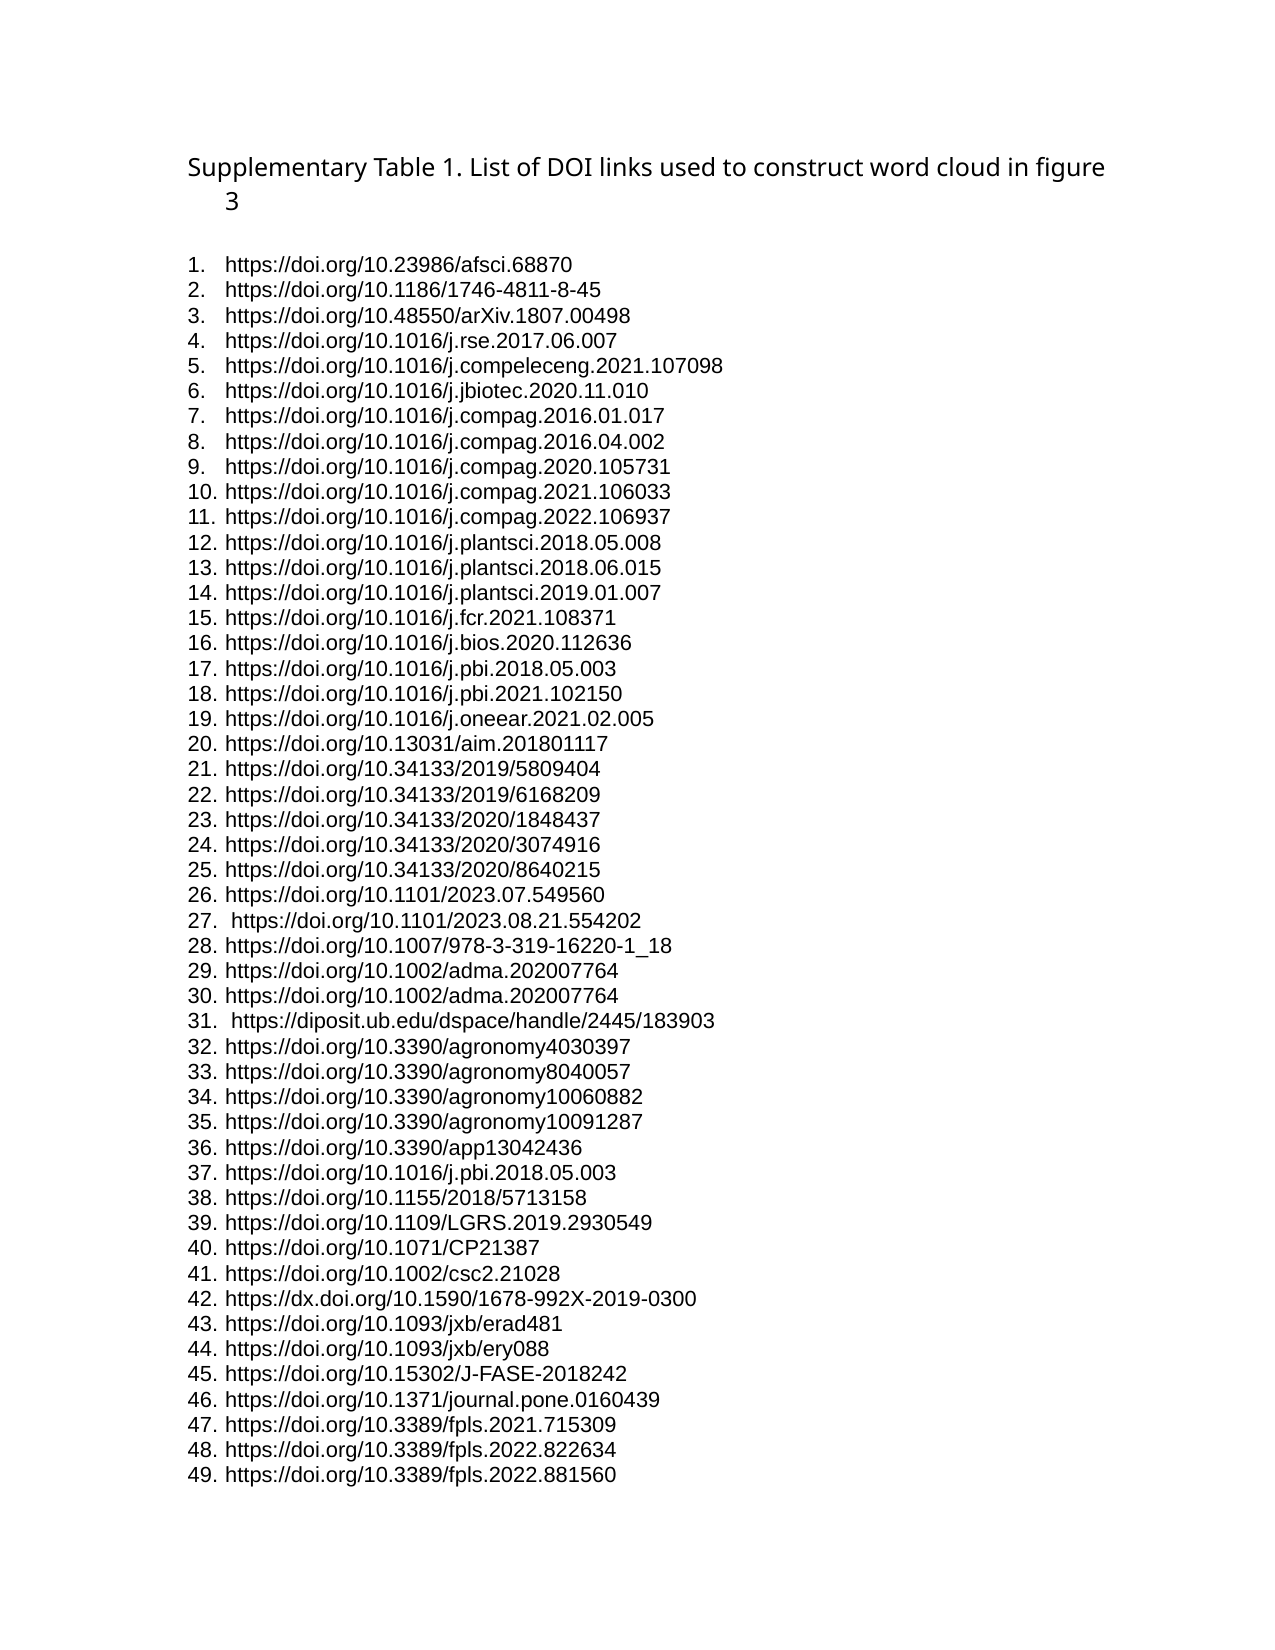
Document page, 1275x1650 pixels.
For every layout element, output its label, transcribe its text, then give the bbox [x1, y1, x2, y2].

list https://doi.org/10.1016/j.compag.2016.04.002 [187, 429, 1125, 454]
list https://doi.org/10.1016/j.compeleceng.2021.107098 [187, 353, 1125, 378]
list https://doi.org/10.1002/csc2.21028 [187, 1261, 1125, 1286]
list https://doi.org/10.1016/j.plantsci.2019.01.007 [187, 580, 1125, 605]
text Supplementary Table 1. List of DOI links used to construct word cloud in figure 3 [187, 150, 1125, 218]
list https://diposit.ub.edu/dspace/handle/2445/183903 [187, 1008, 1125, 1034]
list https://doi.org/10.34133/2019/6168209 [187, 782, 1125, 807]
list https://doi.org/10.3389/fpls.2021.715309 [187, 1412, 1125, 1437]
list https://doi.org/10.1101/2023.07.549560 [187, 882, 1125, 908]
list https://doi.org/10.34133/2019/5809404 [187, 756, 1125, 782]
list https://doi.org/10.3390/agronomy8040057 [187, 1059, 1125, 1084]
list https://doi.org/10.3390/agronomy4030397 [187, 1034, 1125, 1059]
list https://doi.org/10.1093/jxb/erad481 [187, 1311, 1125, 1336]
list https://doi.org/10.1016/j.pbi.2018.05.003 [187, 656, 1125, 681]
list https://doi.org/10.15302/J-FASE-2018242 [187, 1361, 1125, 1387]
list https://doi.org/10.3389/fpls.2022.822634 [187, 1437, 1125, 1462]
list https://doi.org/10.13031/aim.201801117 [187, 731, 1125, 756]
list https://doi.org/10.1016/j.pbi.2021.102150 [187, 681, 1125, 706]
list https://doi.org/10.1016/j.pbi.2018.05.003 [187, 1160, 1125, 1185]
list https://doi.org/10.3390/agronomy10060882 [187, 1084, 1125, 1109]
list https://doi.org/10.1371/journal.pone.0160439 [187, 1387, 1125, 1412]
list https://doi.org/10.1002/adma.202007764 [187, 983, 1125, 1008]
list https://doi.org/10.23986/afsci.68870 [187, 252, 1125, 277]
list https://doi.org/10.1016/j.compag.2020.105731 [187, 454, 1125, 479]
list https://doi.org/10.1155/2018/5713158 [187, 1185, 1125, 1210]
list https://doi.org/10.1016/j.bios.2020.112636 [187, 630, 1125, 656]
list https://doi.org/10.1016/j.compag.2022.106937 [187, 504, 1125, 529]
list https://doi.org/10.1016/j.oneear.2021.02.005 [187, 706, 1125, 731]
list https://doi.org/10.34133/2020/3074916 [187, 832, 1125, 857]
list https://doi.org/10.48550/arXiv.1807.00498 [187, 303, 1125, 328]
list https://doi.org/10.1093/jxb/ery088 [187, 1336, 1125, 1361]
list https://doi.org/10.3390/agronomy10091287 [187, 1109, 1125, 1134]
list https://doi.org/10.3389/fpls.2022.881560 [187, 1462, 1125, 1487]
list https://doi.org/10.1016/j.compag.2016.01.017 [187, 403, 1125, 429]
list https://doi.org/10.1109/LGRS.2019.2930549 [187, 1210, 1125, 1235]
list https://doi.org/10.1007/978-3-319-16220-1_18 [187, 933, 1125, 958]
list https://doi.org/10.34133/2020/1848437 [187, 807, 1125, 832]
list https://doi.org/10.1071/CP21387 [187, 1235, 1125, 1261]
list https://doi.org/10.1016/j.fcr.2021.108371 [187, 605, 1125, 630]
list https://doi.org/10.1016/j.compag.2021.106033 [187, 479, 1125, 504]
list https://doi.org/10.34133/2020/8640215 [187, 857, 1125, 882]
list https://doi.org/10.1016/j.plantsci.2018.06.015 [187, 555, 1125, 580]
list https://doi.org/10.1016/j.plantsci.2018.05.008 [187, 529, 1125, 555]
list https://doi.org/10.1002/adma.202007764 [187, 958, 1125, 983]
list https://dx.doi.org/10.1590/1678-992X-2019-0300 [187, 1286, 1125, 1311]
list https://doi.org/10.1016/j.rse.2017.06.007 [187, 328, 1125, 353]
list https://doi.org/10.1016/j.jbiotec.2020.11.010 [187, 378, 1125, 403]
list https://doi.org/10.3390/app13042436 [187, 1134, 1125, 1160]
list https://doi.org/10.1101/2023.08.21.554202 [187, 908, 1125, 933]
list https://doi.org/10.1186/1746-4811-8-45 [187, 277, 1125, 303]
